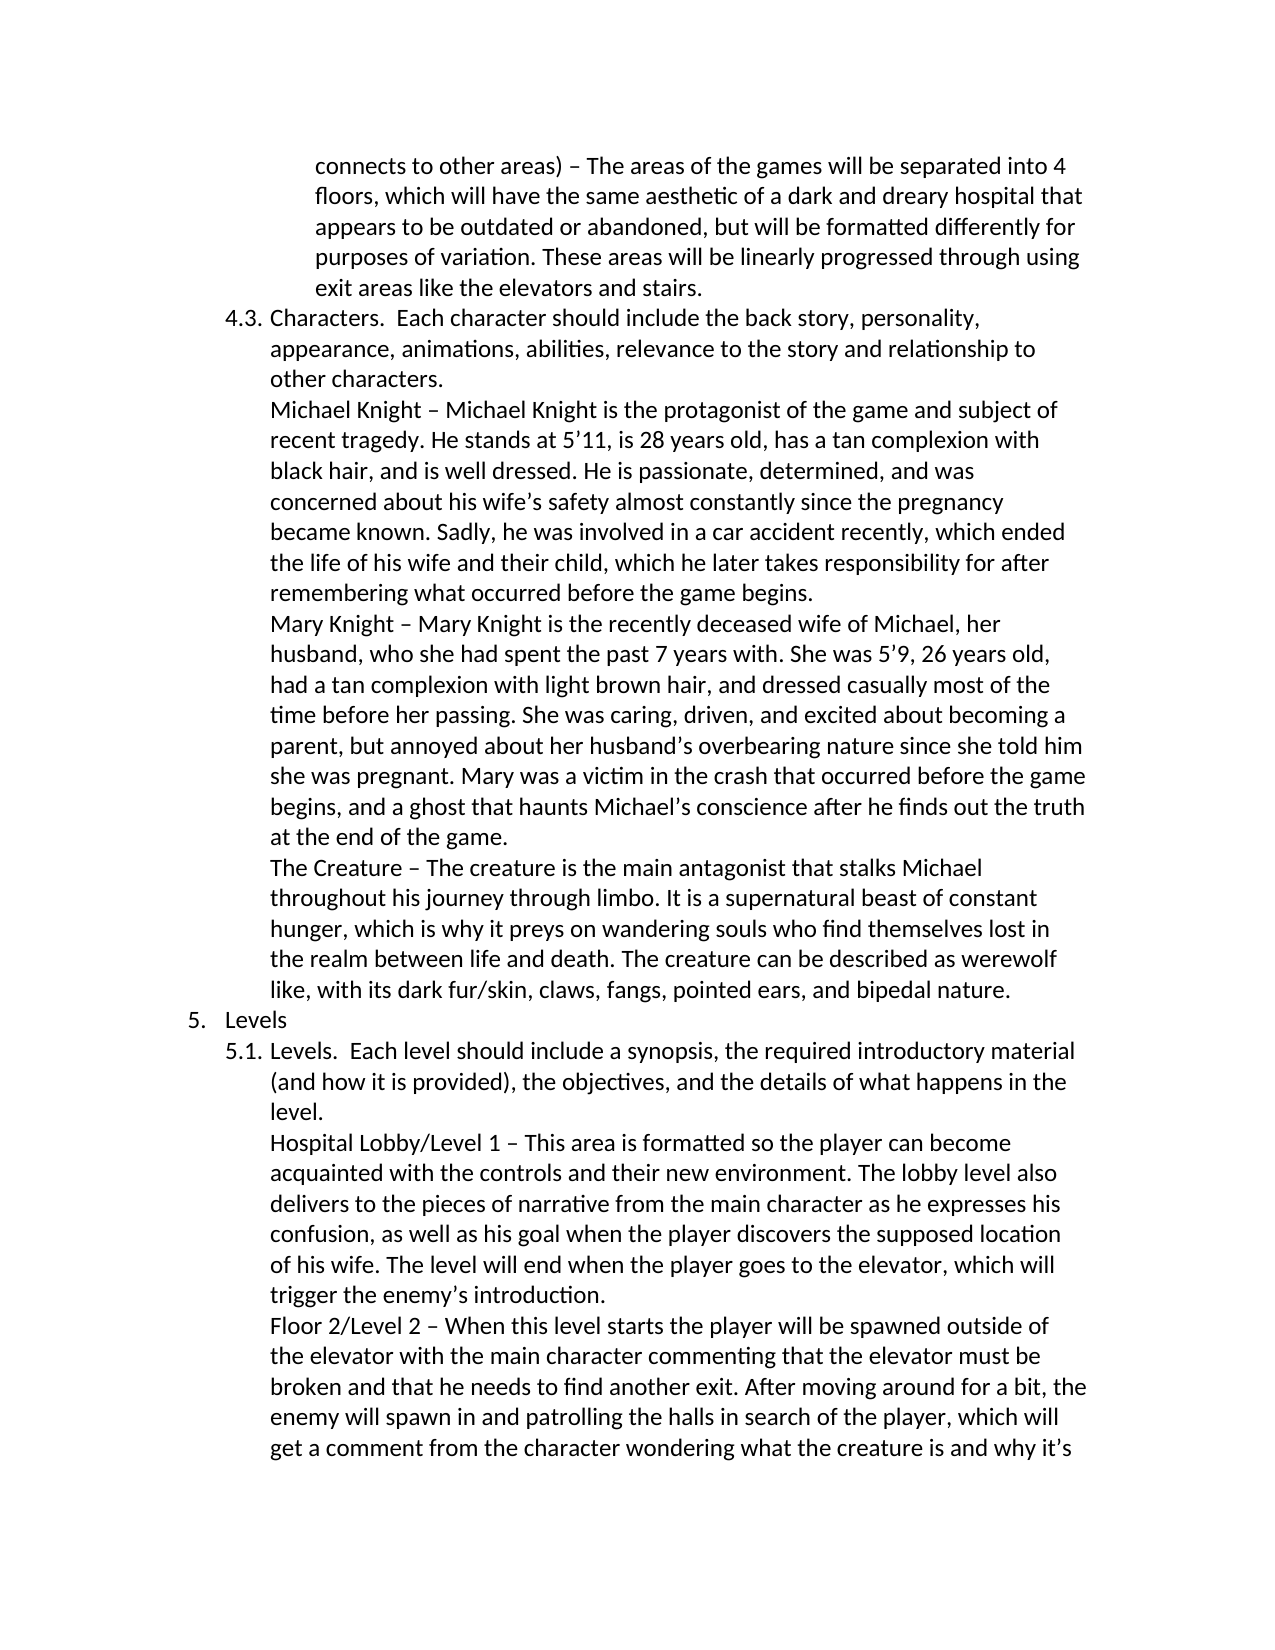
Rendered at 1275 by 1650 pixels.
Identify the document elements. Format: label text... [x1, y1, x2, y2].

list Levels. Each level should include a synopsis, the required introductory material (and how it is provided), the objectives, and the details of what happens in the level. [225, 1035, 1087, 1127]
list Characters. Each character should include the back story, personality, appearance, animations, abilities, relevance to the story and relationship to other characters. [225, 303, 1087, 394]
list Levels [187, 1004, 1087, 1035]
text Michael Knight – Michael Knight is the protagonist of the game and subject of recent tragedy. He stands at 5’11, is 28 years old, has a tan complexion with black hair, and is well dressed. He is passionate, determined, and was concerned about his wife’s safety almost constantly since the pregnancy became known. Sadly, he was involved in a car accident recently, which ended the life of his wife and their child, which he later takes responsibility for after remembering what occurred before the game begins. [270, 394, 1087, 608]
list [262, 150, 1087, 303]
text The Creature – The creature is the main antagonist that stalks Michael throughout his journey through limbo. It is a supernatural beast of constant hunger, which is why it preys on wandering souls who find themselves lost in the realm between life and death. The creature can be described as werewolf like, with its dark fur/skin, claws, fangs, pointed ears, and bipedal nature. [270, 852, 1087, 1004]
text Mary Knight – Mary Knight is the recently deceased wife of Michael, her husband, who she had spent the past 7 years with. She was 5’9, 26 years old, had a tan complexion with light brown hair, and dressed casually most of the time before her passing. She was caring, driven, and excited about becoming a parent, but annoyed about her husband’s overbearing nature since she told him she was pregnant. Mary was a victim in the crash that occurred before the game begins, and a ghost that haunts Michael’s conscience after he finds out the truth at the end of the game. [270, 608, 1087, 852]
text Hospital Lobby/Level 1 – This area is formatted so the player can become acquainted with the controls and their new environment. The lobby level also delivers to the pieces of narrative from the main character as he expresses his confusion, as well as his goal when the player discovers the supposed location of his wife. The level will end when the player goes to the elevator, which will trigger the enemy’s introduction. [270, 1127, 1087, 1310]
